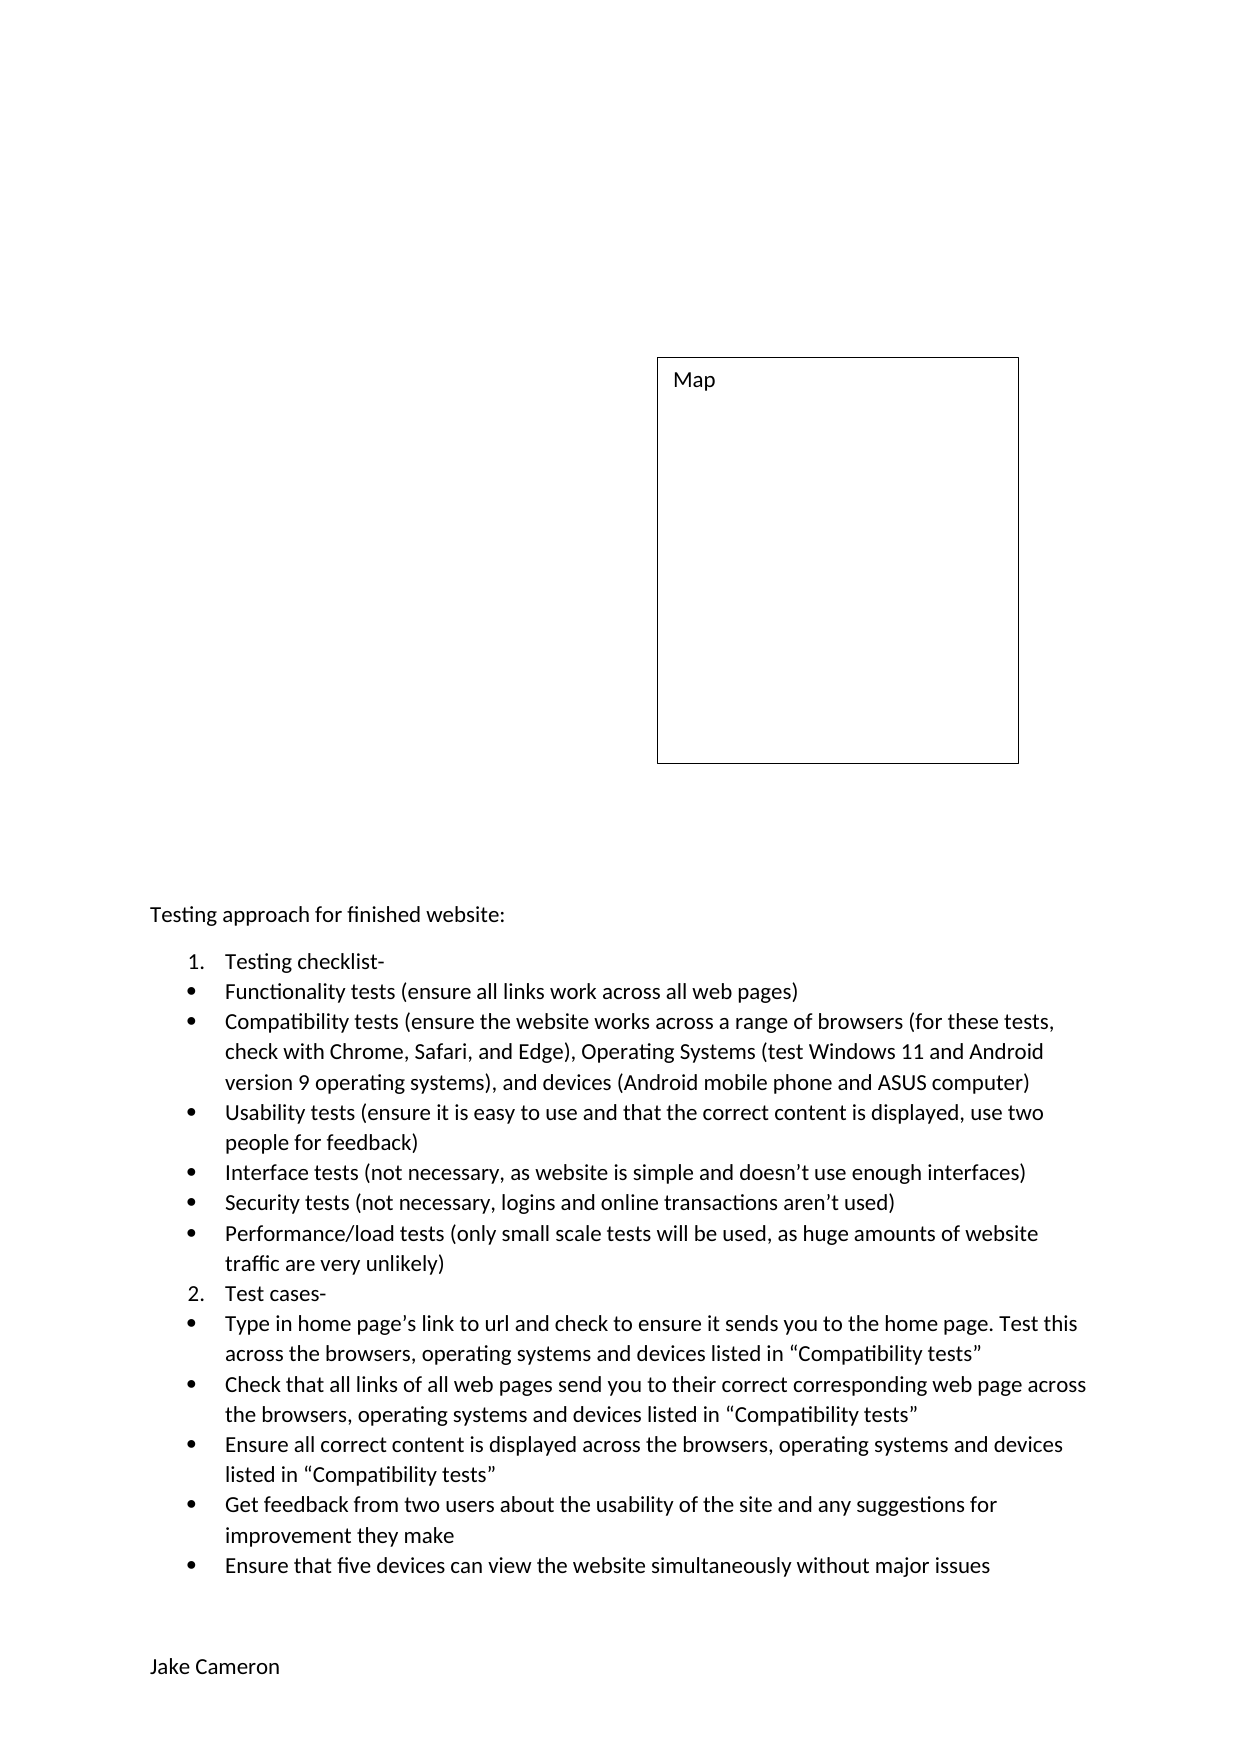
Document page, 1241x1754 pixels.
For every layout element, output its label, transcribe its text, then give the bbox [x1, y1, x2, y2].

list Performance/load tests (only small scale tests will be used, as huge amounts of website traffic are very unlikely) [187, 1219, 1090, 1277]
list Get feedback from two users about the usability of the site and any suggestions for improvement they make [187, 1491, 1090, 1549]
list Check that all links of all web pages send you to their correct corresponding web page across the browsers, operating systems and devices listed in “Compatibility tests” [187, 1370, 1090, 1428]
list Compatibility tests (ensure the website works across a range of browsers (for these tests, check with Chrome, Safari, and Edge), Operating Systems (test Windows 11 and Android version 9 operating systems), and devices (Android mobile phone and ASUS computer) [187, 1007, 1090, 1096]
list Type in home page’s link to url and check to ensure it sends you to the home page. Test this across the browsers, operating systems and devices listed in “Compatibility tests” [187, 1309, 1090, 1368]
text Testing approach for finished website: [150, 900, 1090, 928]
list Security tests (not necessary, logins and online transactions aren’t used) [187, 1188, 1090, 1217]
list Testing checklist- [187, 947, 1090, 975]
list Ensure that five devices can view the website simultaneously without major issues [187, 1551, 1090, 1579]
list Test cases- [187, 1279, 1090, 1307]
list Ensure all correct content is displayed across the browsers, operating systems and devices listed in “Compatibility tests” [187, 1430, 1090, 1488]
list Usability tests (ensure it is easy to use and that the correct content is displayed, use two people for feedback) [187, 1098, 1090, 1156]
list Functionality tests (ensure all links work across all web pages) [187, 977, 1090, 1005]
list Interface tests (not necessary, as website is simple and doesn’t use enough interfaces) [187, 1158, 1090, 1186]
